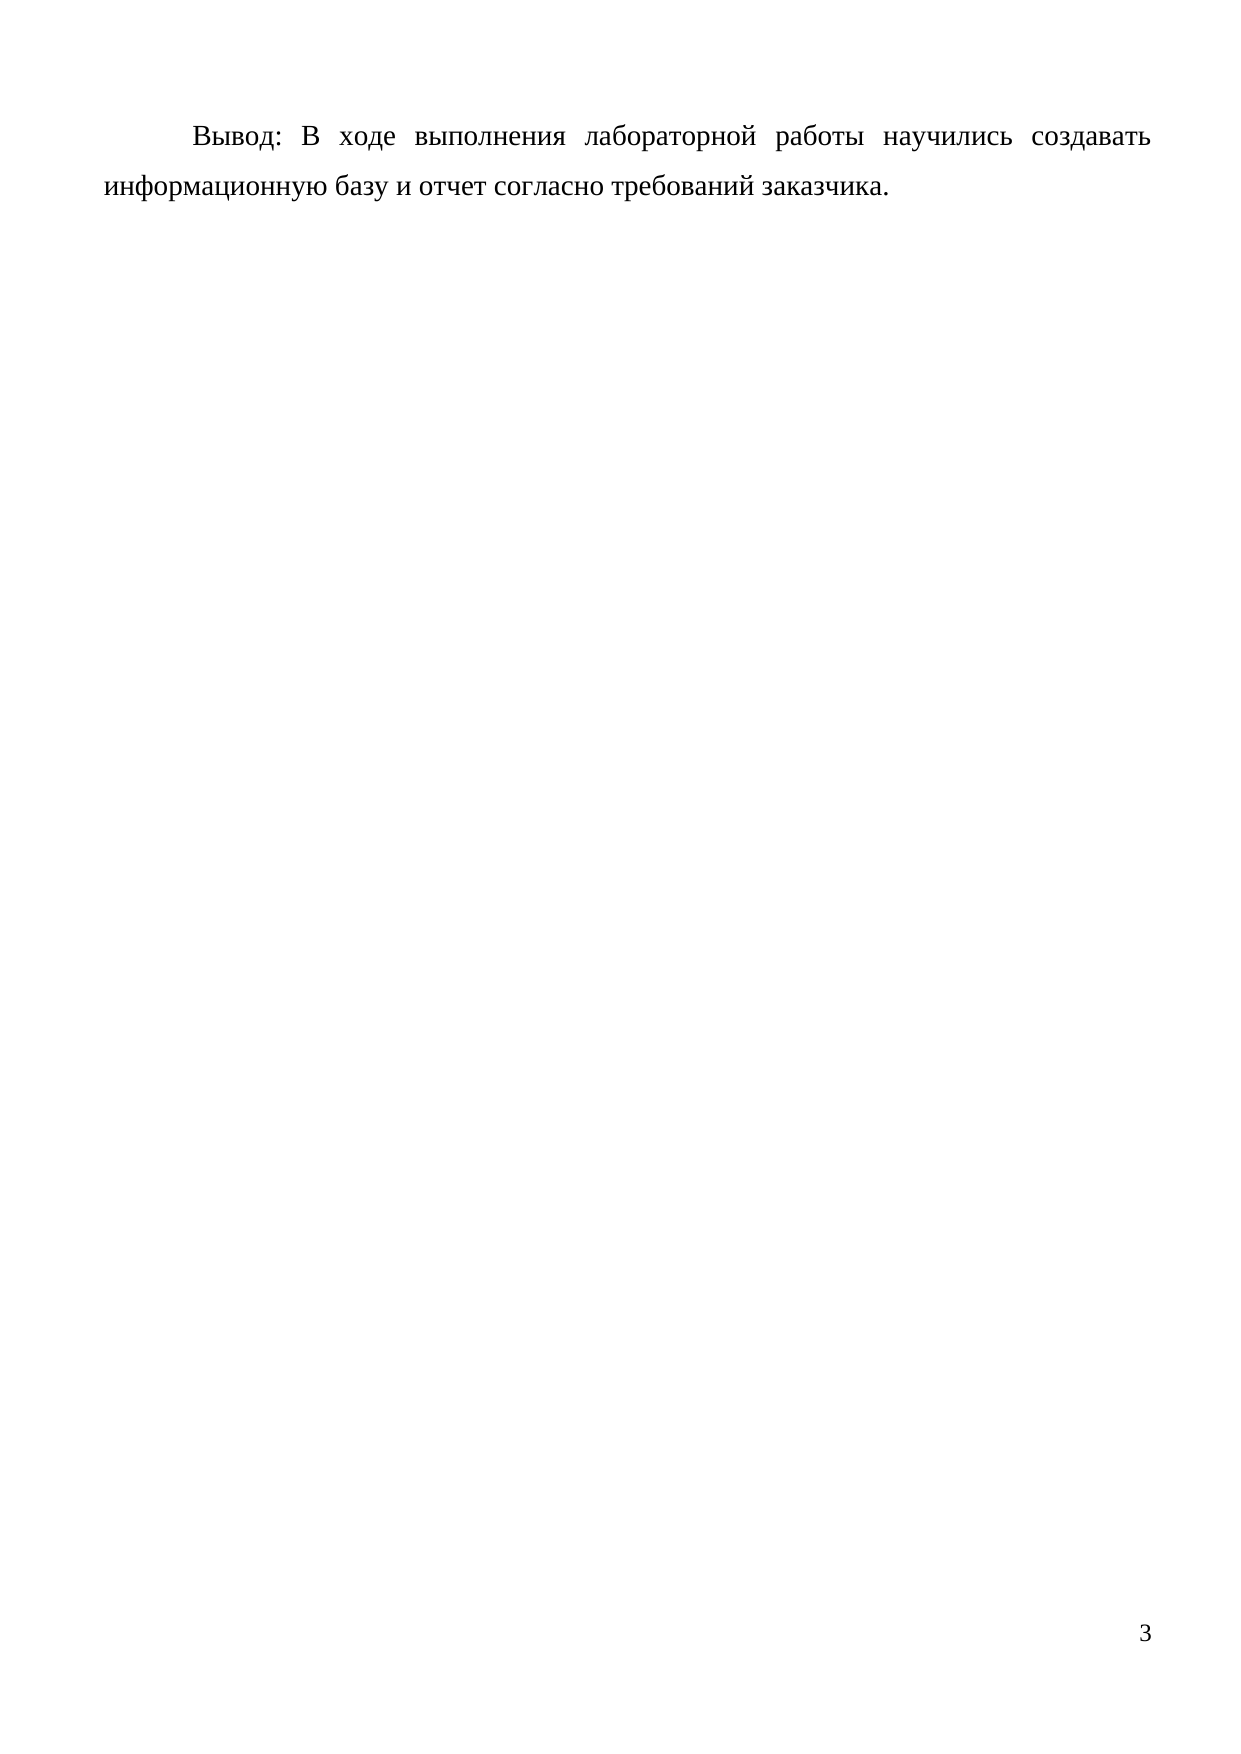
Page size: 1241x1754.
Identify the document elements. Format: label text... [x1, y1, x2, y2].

text Вывод: В ходе выполнения лабораторной работы научились создавать информационную базу и отчет согласно требований заказчика. [103, 118, 1152, 202]
